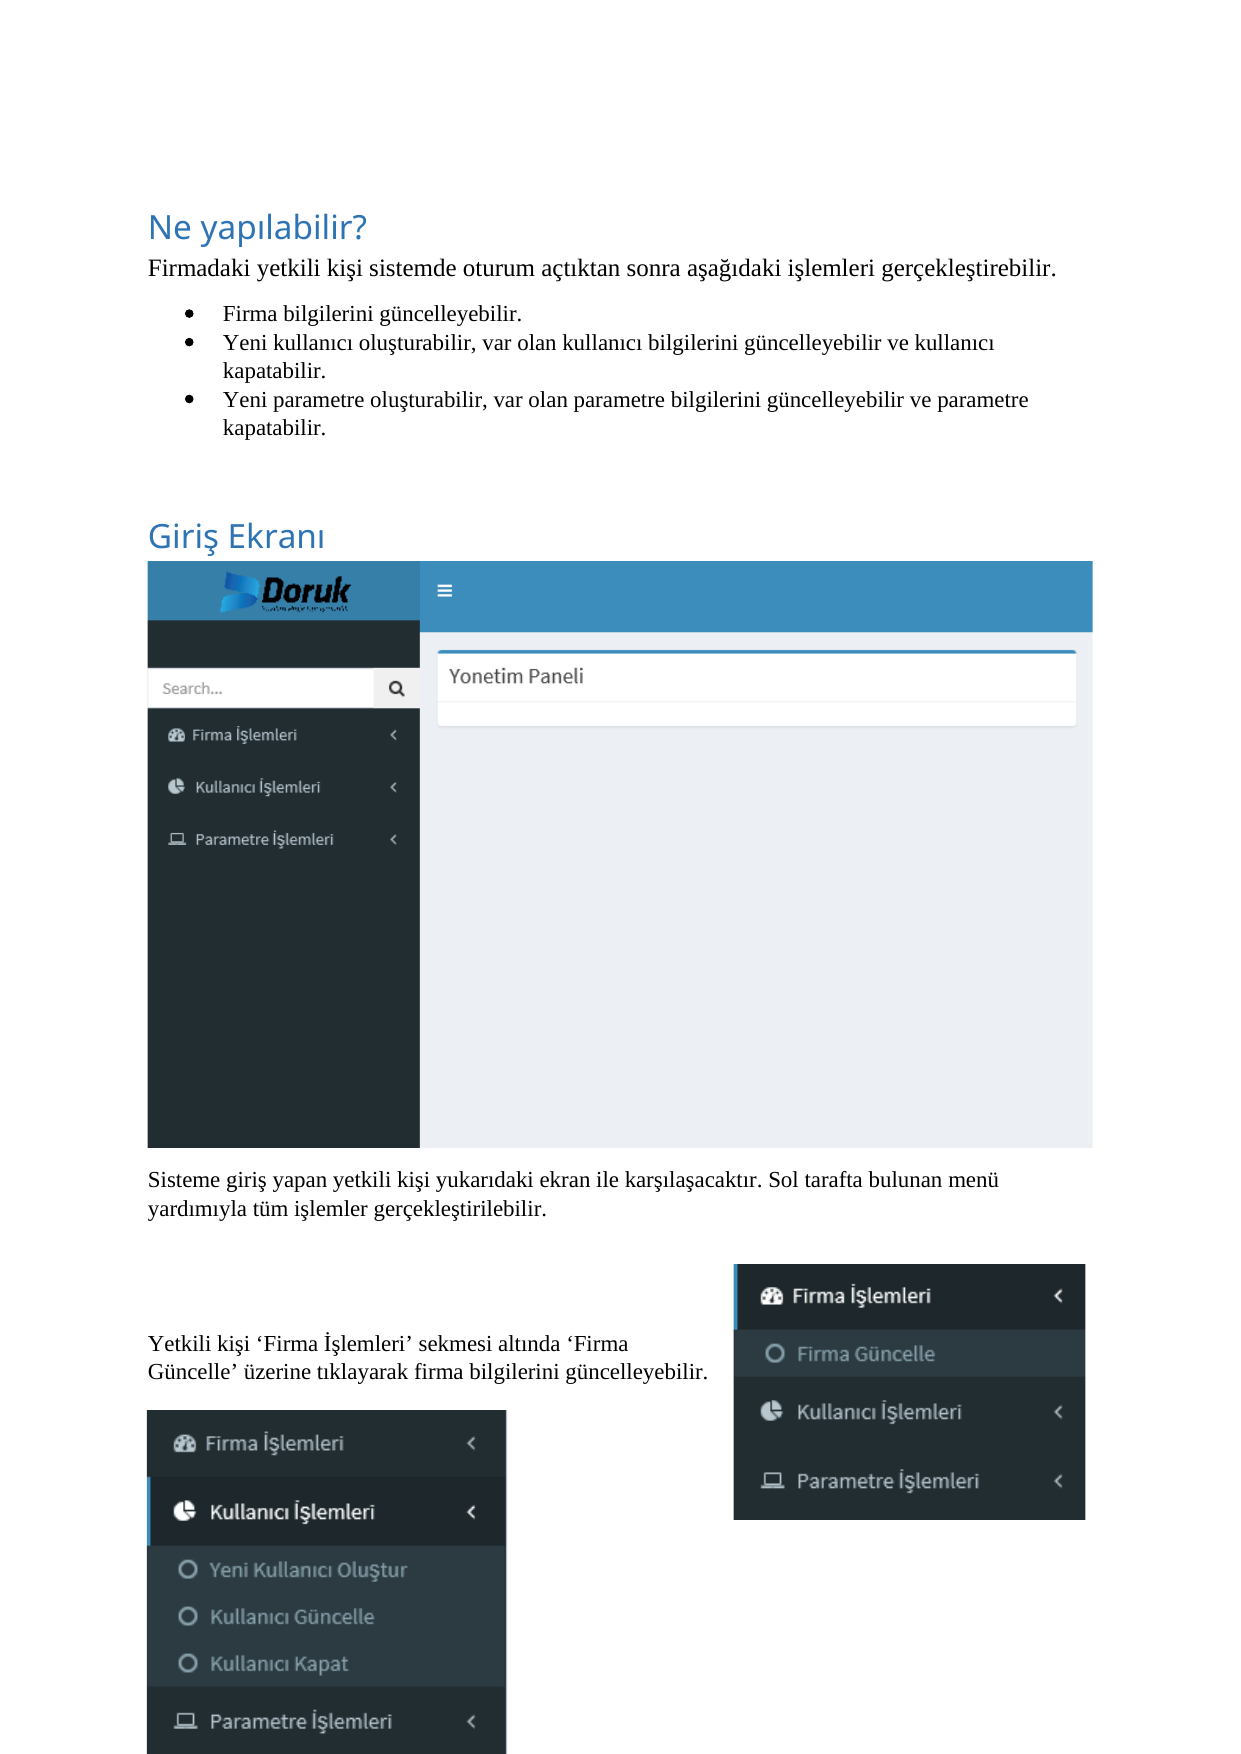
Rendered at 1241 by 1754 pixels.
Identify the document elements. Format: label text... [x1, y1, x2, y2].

text Sisteme giriş yapan yetkili kişi yukarıdaki ekran ile karşılaşacaktır. Sol tarafta bulunan menü yardımıyla tüm işlemler gerçekleştirilebilir. [148, 1166, 1093, 1221]
picture [146, 1410, 508, 1754]
list Yeni parametre oluşturabilir, var olan parametre bilgilerini güncelleyebilir ve parametre kapatabilir. [185, 386, 1093, 440]
subtitle Ne yapılabilir? [148, 204, 1093, 249]
list Firma bilgilerini güncelleyebilir. [185, 300, 1093, 327]
picture [147, 561, 1093, 1148]
picture [733, 1264, 1086, 1520]
text Firmadaki yetkili kişi sistemde oturum açtıktan sonra aşağıdaki işlemleri gerçekleştirebilir. [148, 253, 1093, 281]
subtitle Giriş Ekranı [148, 513, 1093, 558]
text Yetkili kişi ‘Firma İşlemleri’ sekmesi altında ‘Firma Güncelle’ üzerine tıklayarak firma bilgilerini güncelleyebilir. [148, 1330, 733, 1385]
list Yeni kullanıcı oluşturabilir, var olan kullanıcı bilgilerini güncelleyebilir ve kullanıcı kapatabilir. [185, 329, 1093, 383]
